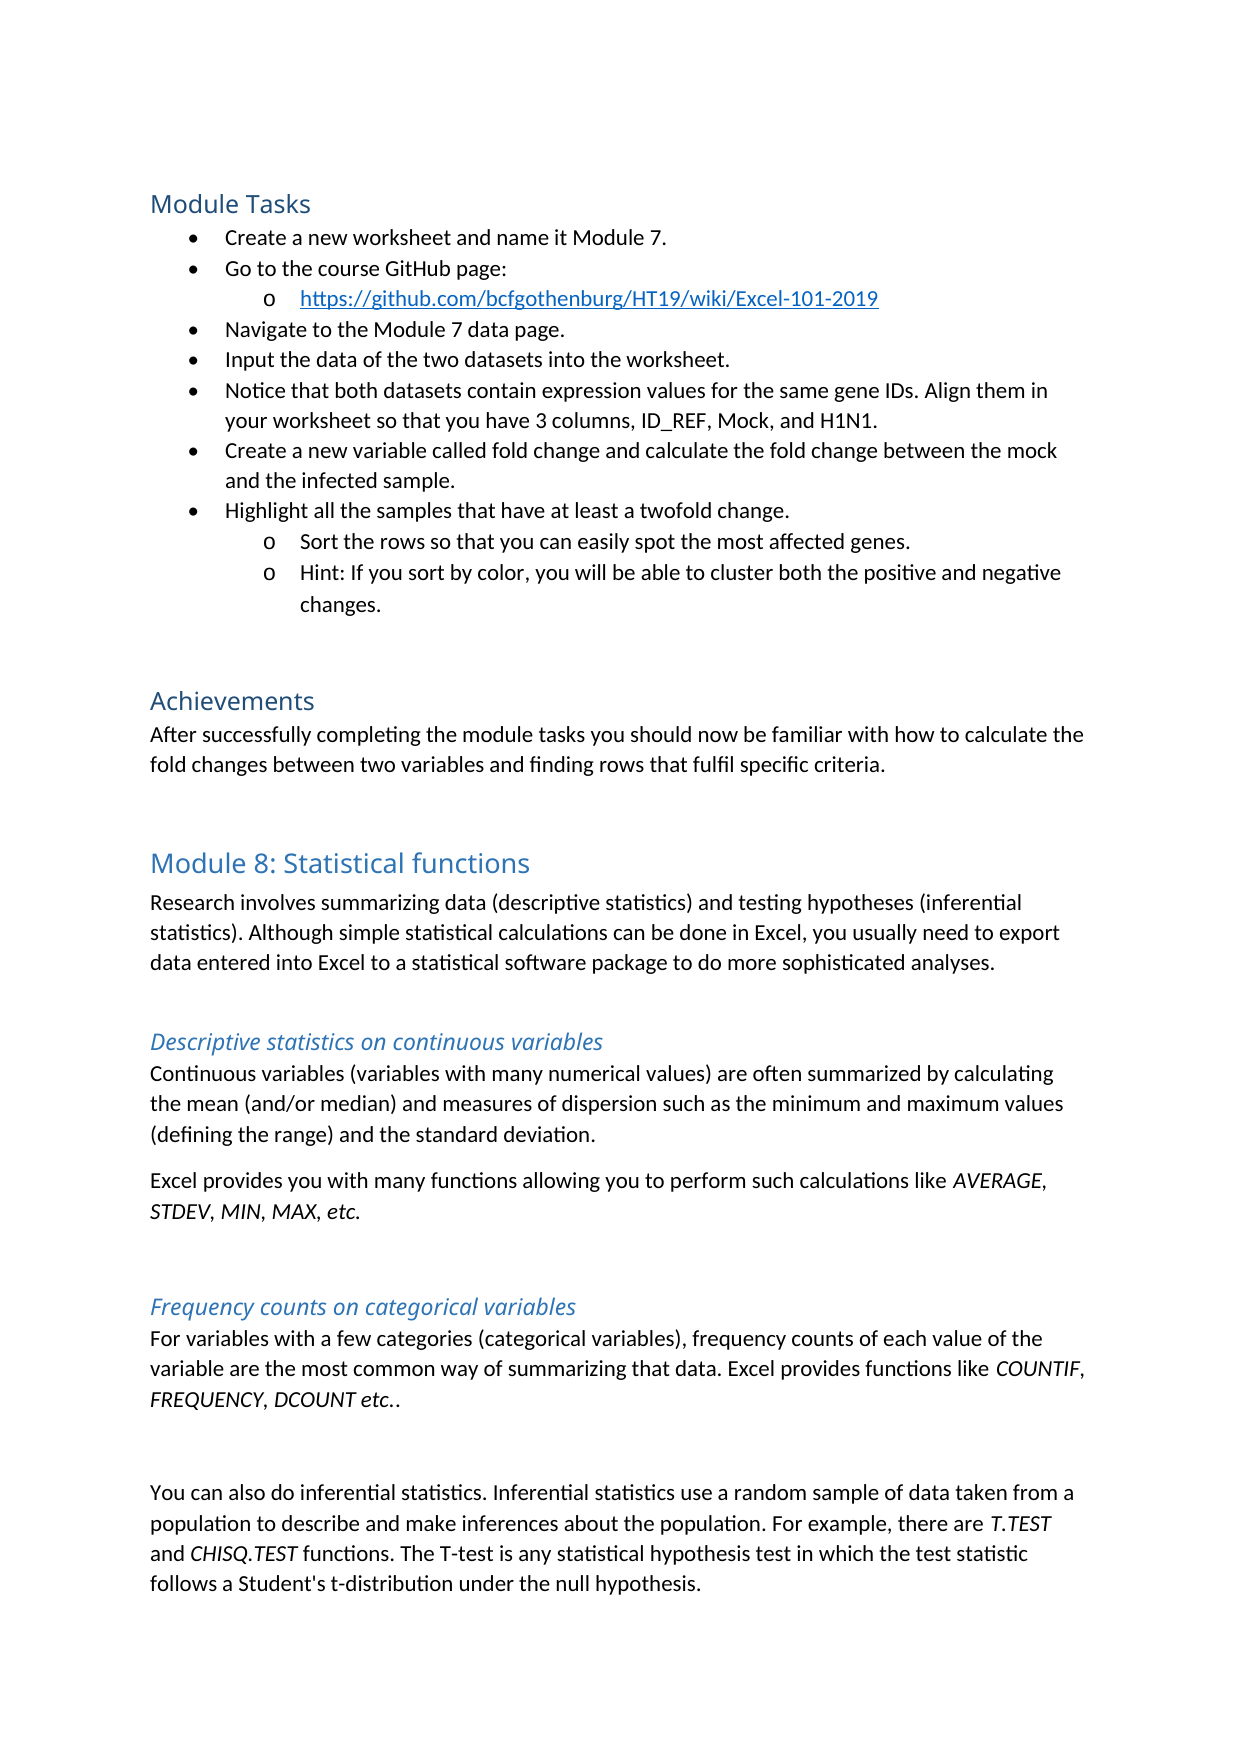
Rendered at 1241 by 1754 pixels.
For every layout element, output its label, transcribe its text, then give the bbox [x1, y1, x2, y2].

text For variables with a few categories (categorical variables), frequency counts of each value of the variable are the most common way of summarizing that data. Excel provides functions like COUNTIF, FREQUENCY, DCOUNT etc.. [150, 1324, 1090, 1413]
list Sort the rows so that you can easily spot the most affected genes. [262, 527, 1090, 556]
list https://github.com/bcfgothenburg/HT19/wiki/Excel-101-2019 [262, 284, 1090, 313]
list Create a new worksheet and name it Module 7. [187, 223, 1090, 252]
list Notice that both datasets contain expression values for the same gene IDs. Align them in your worksheet so that you have 3 columns, ID_REF, Mock, and H1N1. [187, 376, 1090, 434]
text Excel provides you with many functions allowing you to perform such calculations like AVERAGE, STDEV, MIN, MAX, etc. [150, 1167, 1090, 1225]
subtitle Module 8: Statistical functions [150, 844, 1090, 881]
list Highlight all the samples that have at least a twofold change. [187, 497, 1090, 525]
subtitle Achievements [150, 683, 1090, 717]
subtitle Research involves summarizing data (descriptive statistics) and testing hypotheses (inferential statistics). Although simple statistical calculations can be done in Excel, you usually need to export data entered into Excel to a statistical software package to do more sophisticated analyses. [150, 888, 1090, 977]
list Hint: If you sort by color, you will be able to cluster both the positive and negative changes. [262, 558, 1090, 618]
list Navigate to the Module 7 data page. [187, 315, 1090, 343]
text After successfully completing the module tasks you should now be familiar with how to calculate the fold changes between two variables and finding rows that fulfil specific criteria. [150, 720, 1090, 778]
list Input the data of the two datasets into the worksheet. [187, 346, 1090, 374]
text You can also do inferential statistics. Inferential statistics use a random sample of data taken from a population to describe and make inferences about the population. For example, there are T.TEST and CHISQ.TEST functions. The T-test is any statistical hypothesis test in which the test statistic follows a Student's t-distribution under the null hypothesis. [150, 1478, 1090, 1597]
text Continuous variables (variables with many numerical values) are often summarized by calculating the mean (and/or median) and measures of dispersion such as the minimum and maximum values (defining the range) and the standard deviation. [150, 1059, 1090, 1148]
list Create a new variable called fold change and calculate the fold change between the mock and the infected sample. [187, 436, 1090, 494]
subtitle Module Tasks [150, 150, 1090, 221]
subtitle Descriptive statistics on continuous variables [150, 1026, 1090, 1057]
list Go to the course GitHub page: [187, 254, 1090, 282]
subtitle Frequency counts on categorical variables [150, 1291, 1090, 1322]
